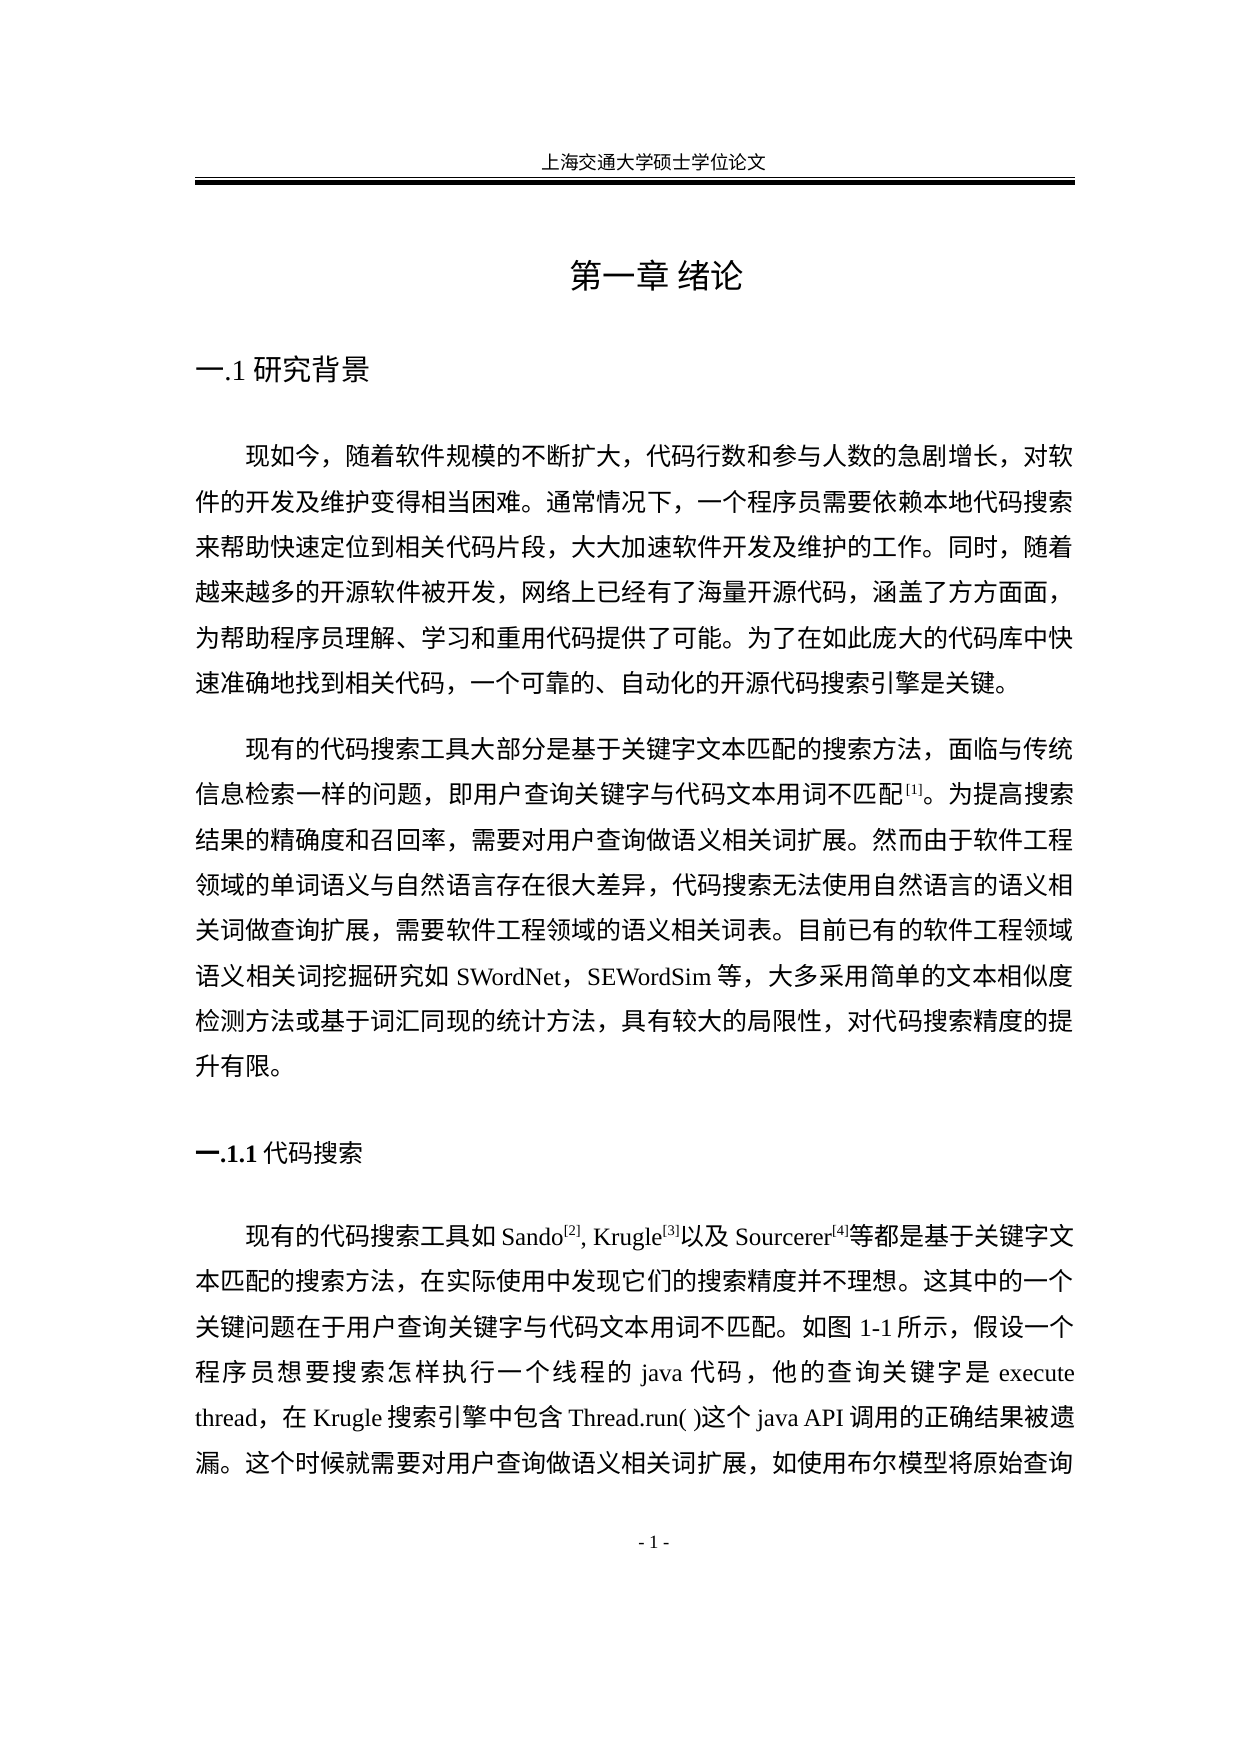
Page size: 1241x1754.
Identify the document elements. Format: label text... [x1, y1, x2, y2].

text 现如今，随着软件规模的不断扩大，代码行数和参与人数的急剧增长，对软件的开发及维护变得相当困难。通常情况下，一个程序员需要依赖本地代码搜索来帮助快速定位到相关代码片段，大大加速软件开发及维护的工作。同时，随着越来越多的开源软件被开发，网络上已经有了海量开源代码，涵盖了方方面面，为帮助程序员理解、学习和重用代码提供了可能。为了在如此庞大的代码库中快速准确地找到相关代码，一个可靠的、自动化的开源代码搜索引擎是关键。 [195, 437, 1075, 700]
subtitle 研究背景 [195, 347, 1075, 389]
subtitle 代码搜索 [195, 1133, 1075, 1170]
text 现有的代码搜索工具大部分是基于关键字文本匹配的搜索方法，面临与传统信息检索一样的问题，即用户查询关键字与代码文本用词不匹配[1]。为提高搜索结果的精确度和召回率，需要对用户查询做语义相关词扩展。然而由于软件工程领域的单词语义与自然语言存在很大差异，代码搜索无法使用自然语言的语义相关词做查询扩展，需要软件工程领域的语义相关词表。目前已有的软件工程领域语义相关词挖掘研究如SWordNet，SEWordSim等，大多采用简单的文本相似度检测方法或基于词汇同现的统计方法，具有较大的局限性，对代码搜索精度的提升有限。 [195, 729, 1075, 1083]
subtitle 绪论 [225, 250, 1075, 298]
